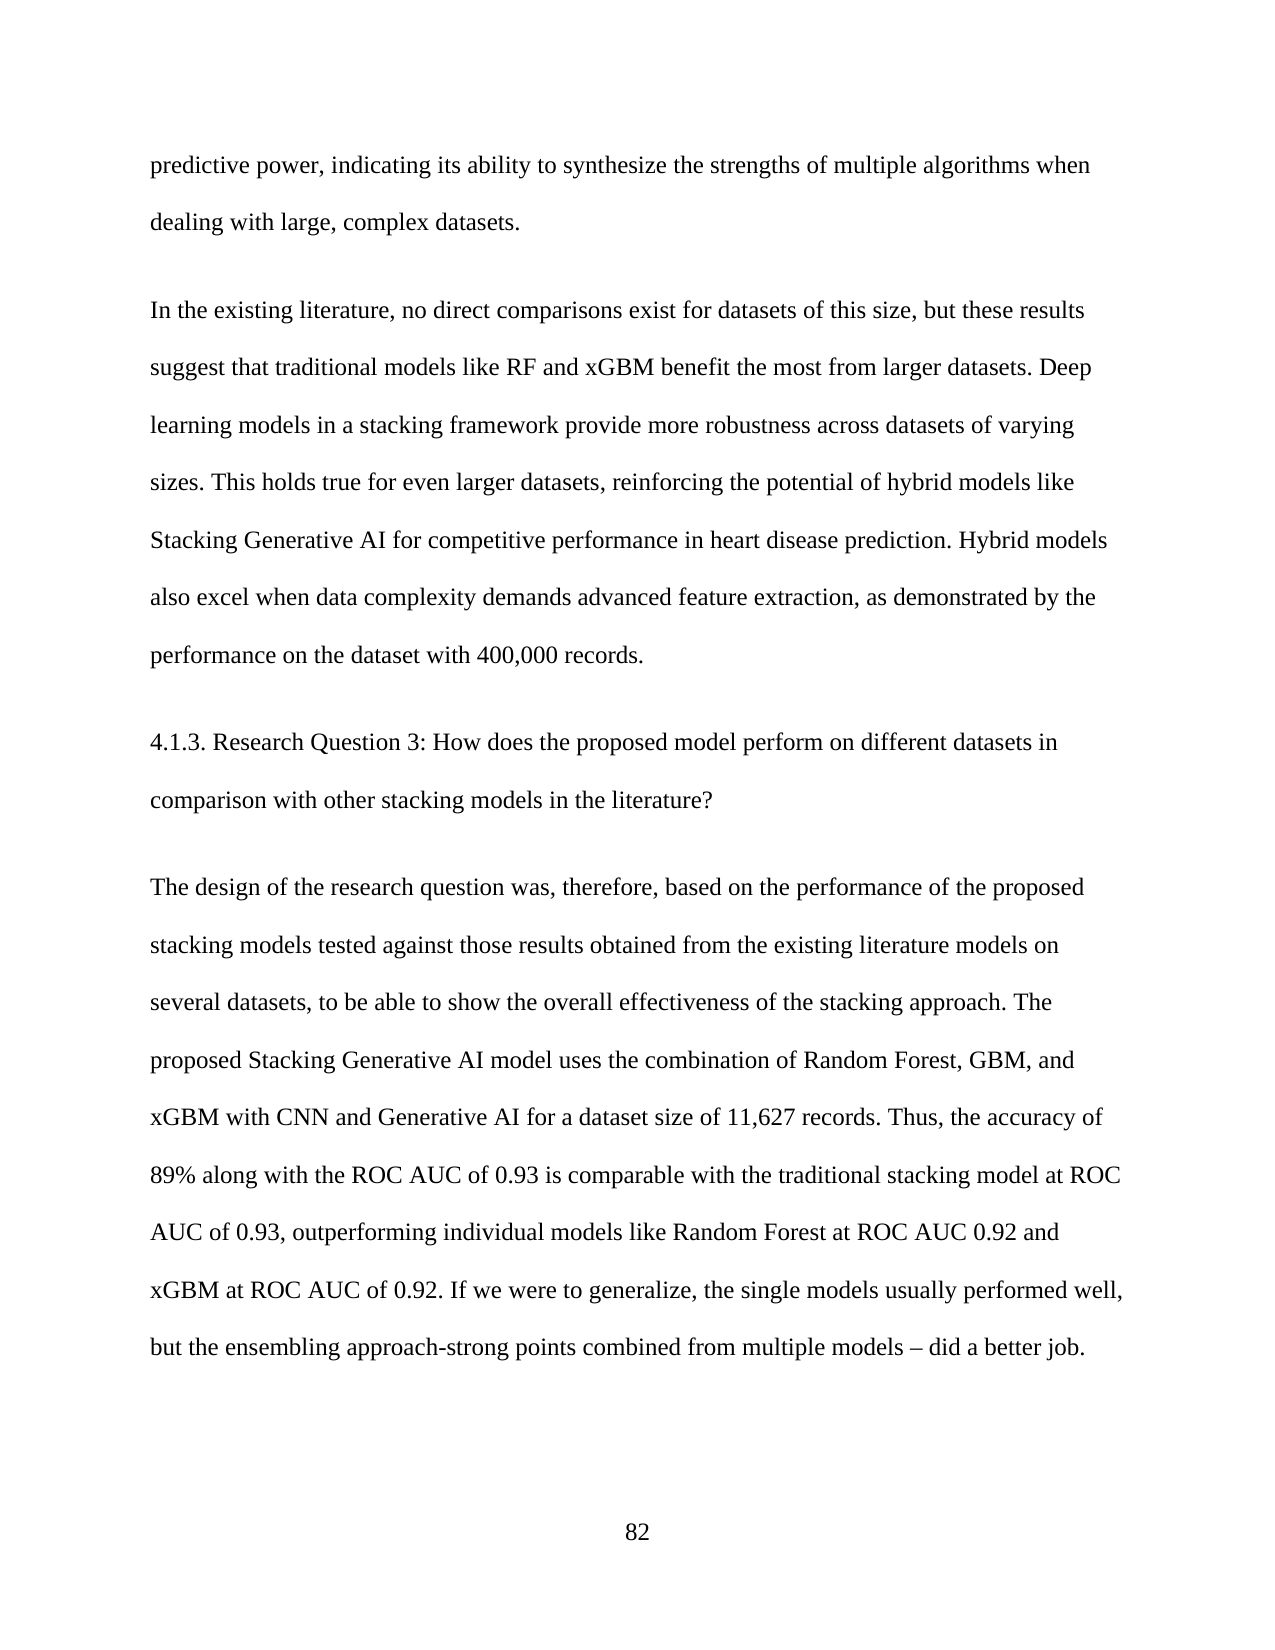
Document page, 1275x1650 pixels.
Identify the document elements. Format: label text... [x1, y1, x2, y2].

text 4.1.3. Research Question 3: How does the proposed model perform on different datasets in comparison with other stacking models in the literature? [150, 727, 1125, 814]
text The design of the research question was, therefore, based on the performance of the proposed stacking models tested against those results obtained from the existing literature models on several datasets, to be able to show the overall effectiveness of the stacking approach. The proposed Stacking Generative AI model uses the combination of Random Forest, GBM, and xGBM with CNN and Generative AI for a dataset size of 11,627 records. Thus, the accuracy of 89% along with the ROC AUC of 0.93 is comparable with the traditional stacking model at ROC AUC of 0.93, outperforming individual models like Random Forest at ROC AUC 0.92 and xGBM at ROC AUC of 0.92. If we were to generalize, the single models usually performed well, but the ensembling approach-strong points combined from multiple models – did a better job. [150, 872, 1125, 1361]
text In the existing literature, no direct comparisons exist for datasets of this size, but these results suggest that traditional models like RF and xGBM benefit the most from larger datasets. Deep learning models in a stacking framework provide more robustness across datasets of varying sizes. This holds true for even larger datasets, reinforcing the potential of hybrid models like Stacking Generative AI for competitive performance in heart disease prediction. Hybrid models also excel when data complexity demands advanced feature extraction, as demonstrated by the performance on the dataset with 400,000 records. [150, 295, 1125, 669]
